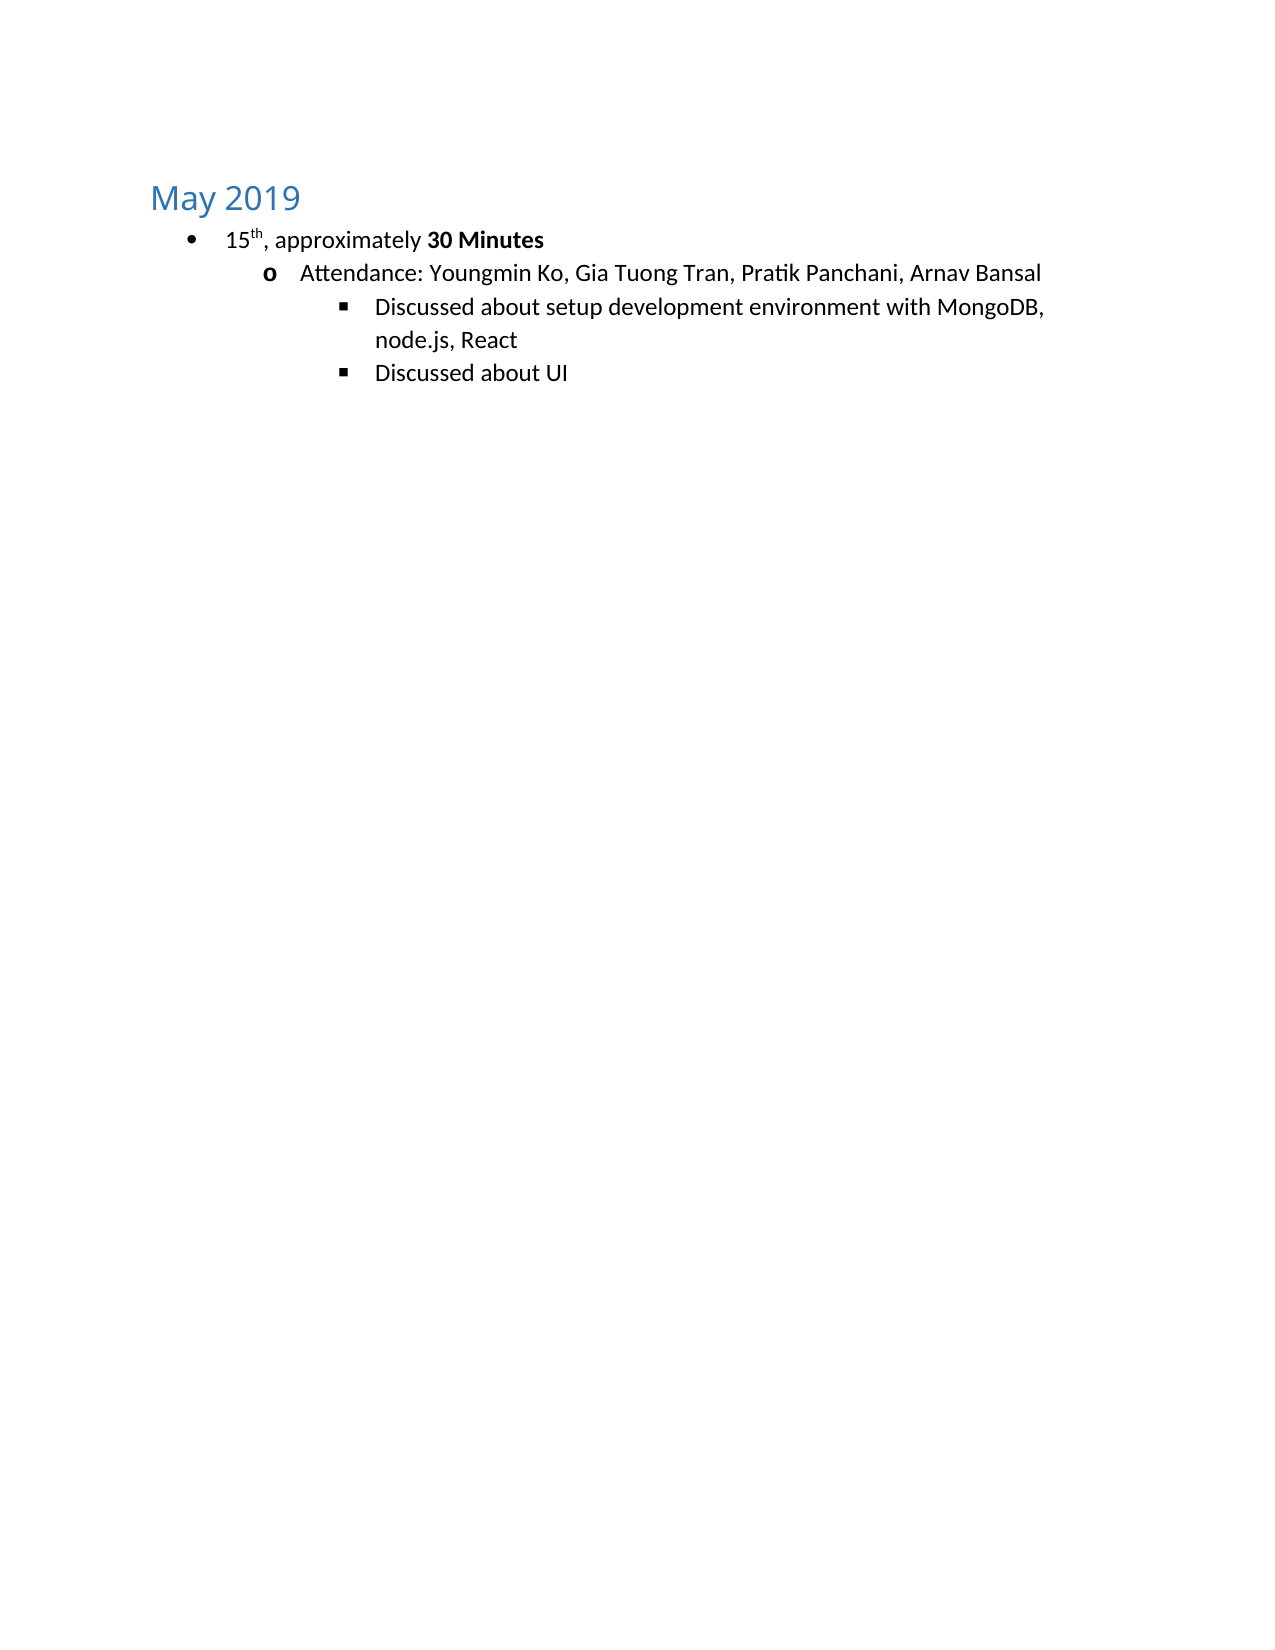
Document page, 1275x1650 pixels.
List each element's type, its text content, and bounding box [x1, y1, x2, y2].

subtitle May 2019 [150, 175, 1125, 220]
list Discussed about UI [337, 357, 1125, 387]
list 15th, approximately 30 Minutes [187, 224, 1125, 254]
list Attendance: Youngmin Ko, Gia Tuong Tran, Pratik Panchani, Arnav Bansal [262, 257, 1125, 289]
list Discussed about setup development environment with MongoDB, node.js, React [337, 291, 1125, 354]
